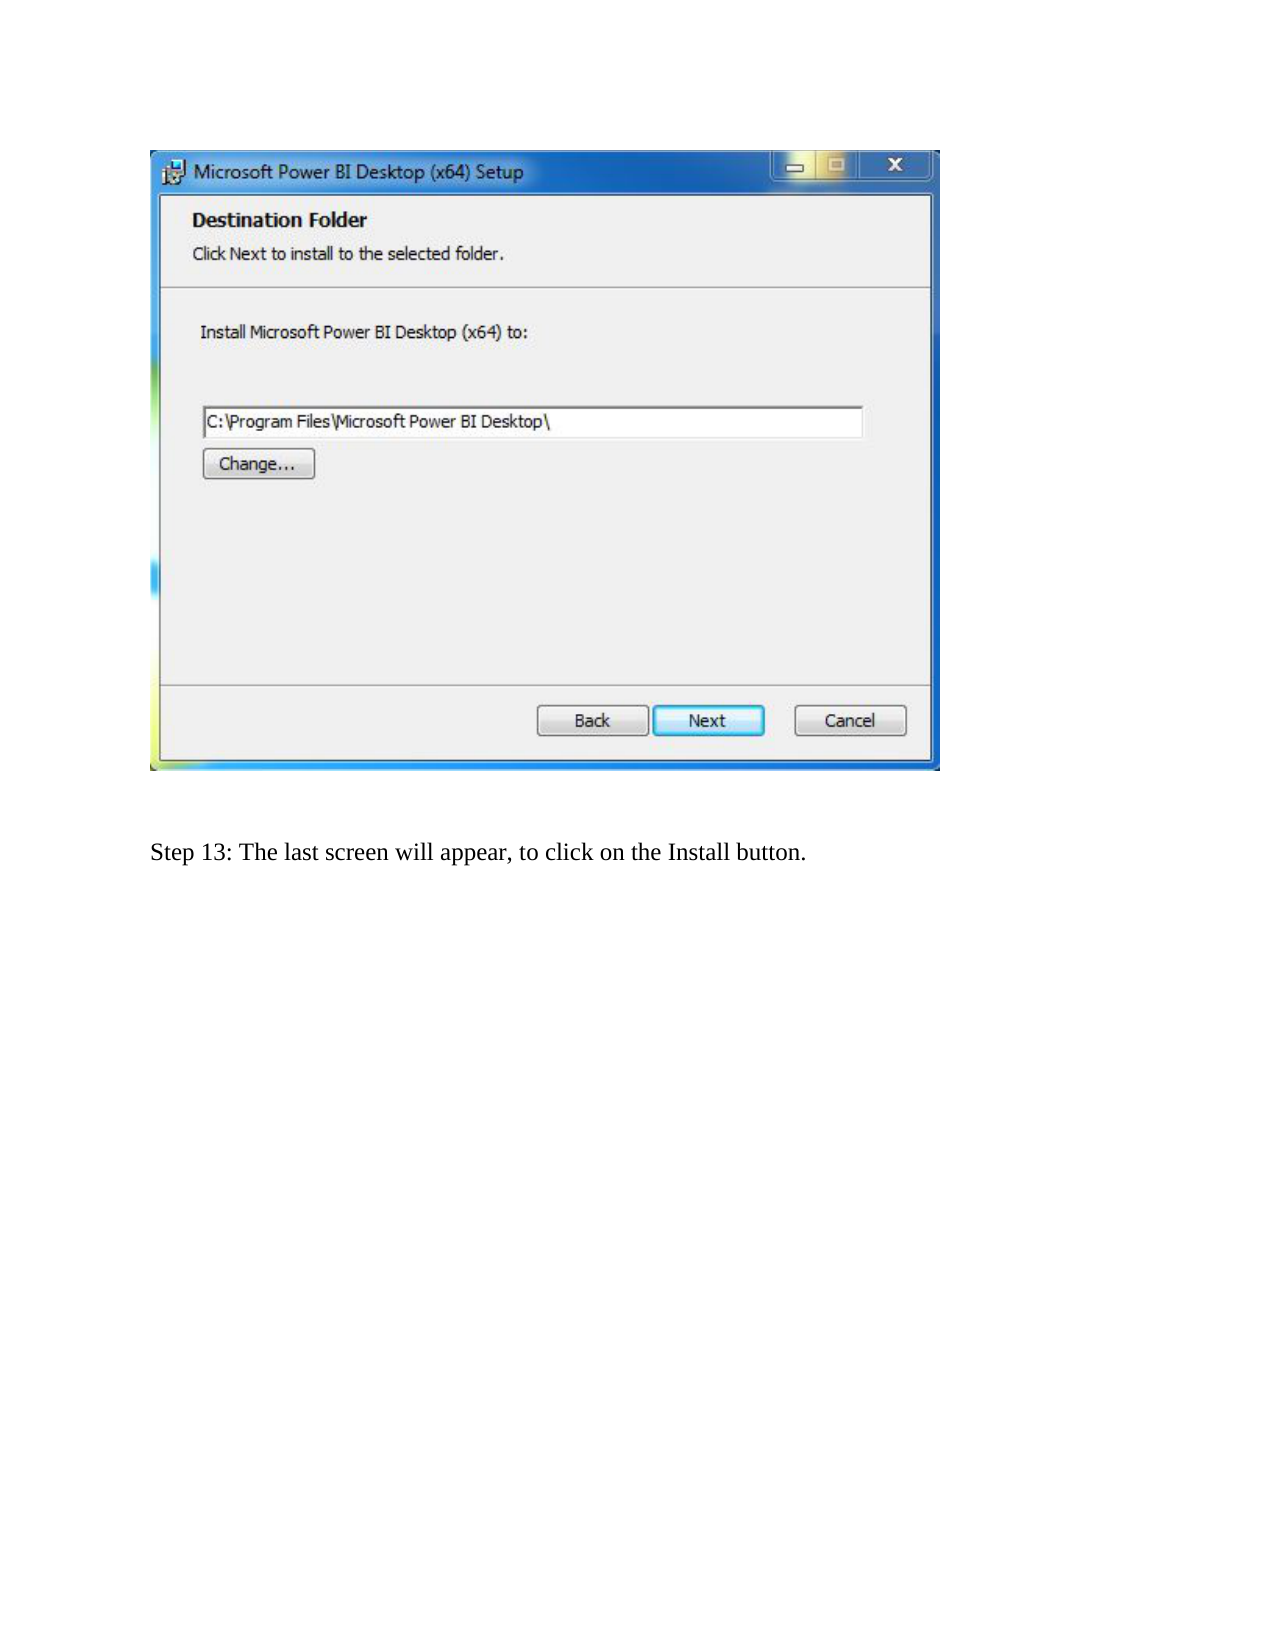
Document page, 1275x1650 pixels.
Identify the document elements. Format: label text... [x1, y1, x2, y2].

text Step 13: The last screen will appear, to click on the Install button. [150, 837, 1125, 866]
picture [150, 150, 940, 771]
